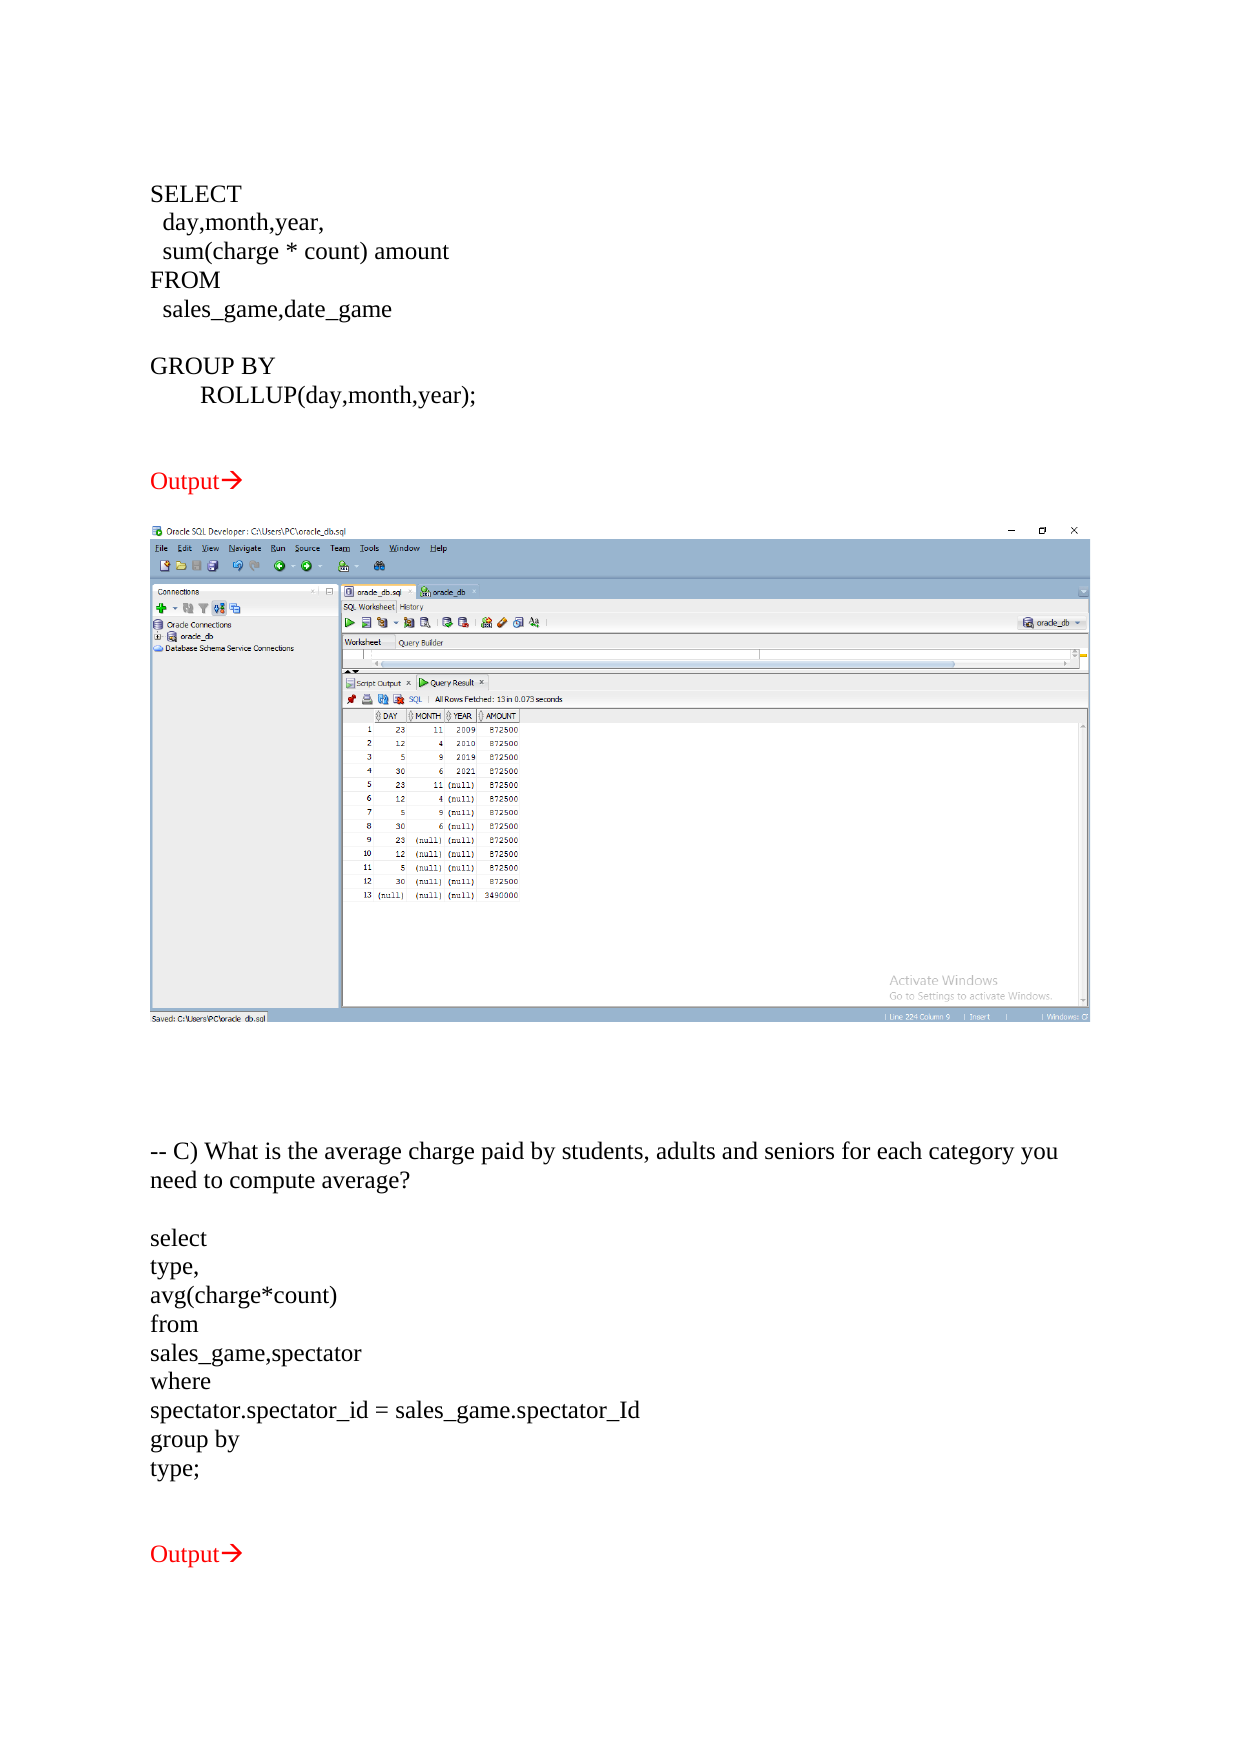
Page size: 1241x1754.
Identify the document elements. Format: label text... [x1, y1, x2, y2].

picture [150, 523, 1091, 1022]
text group by [150, 1424, 1090, 1453]
text FROM [150, 265, 1090, 294]
text type; [150, 1453, 1090, 1481]
text spectator.spectator_id = sales_game.spectator_Id [150, 1395, 1090, 1424]
text ROLLUP(day,month,year); [150, 380, 1090, 409]
text -- C) What is the average charge paid by students, adults and seniors for each category you need to compute average? [150, 1136, 1090, 1194]
text sales_game,spectator [150, 1338, 1090, 1366]
text day,month,year, [150, 207, 1090, 236]
text Output [150, 466, 1090, 495]
text sales_game,date_game [150, 294, 1090, 322]
text SELECT [150, 179, 1090, 207]
text select [150, 1223, 1090, 1251]
text sum(charge * count) amount [150, 236, 1090, 265]
text GROUP BY [150, 351, 1090, 380]
text type, [150, 1251, 1090, 1280]
text from [150, 1309, 1090, 1338]
text where [150, 1366, 1090, 1395]
text avg(charge*count) [150, 1280, 1090, 1309]
text Output [150, 1539, 1090, 1568]
